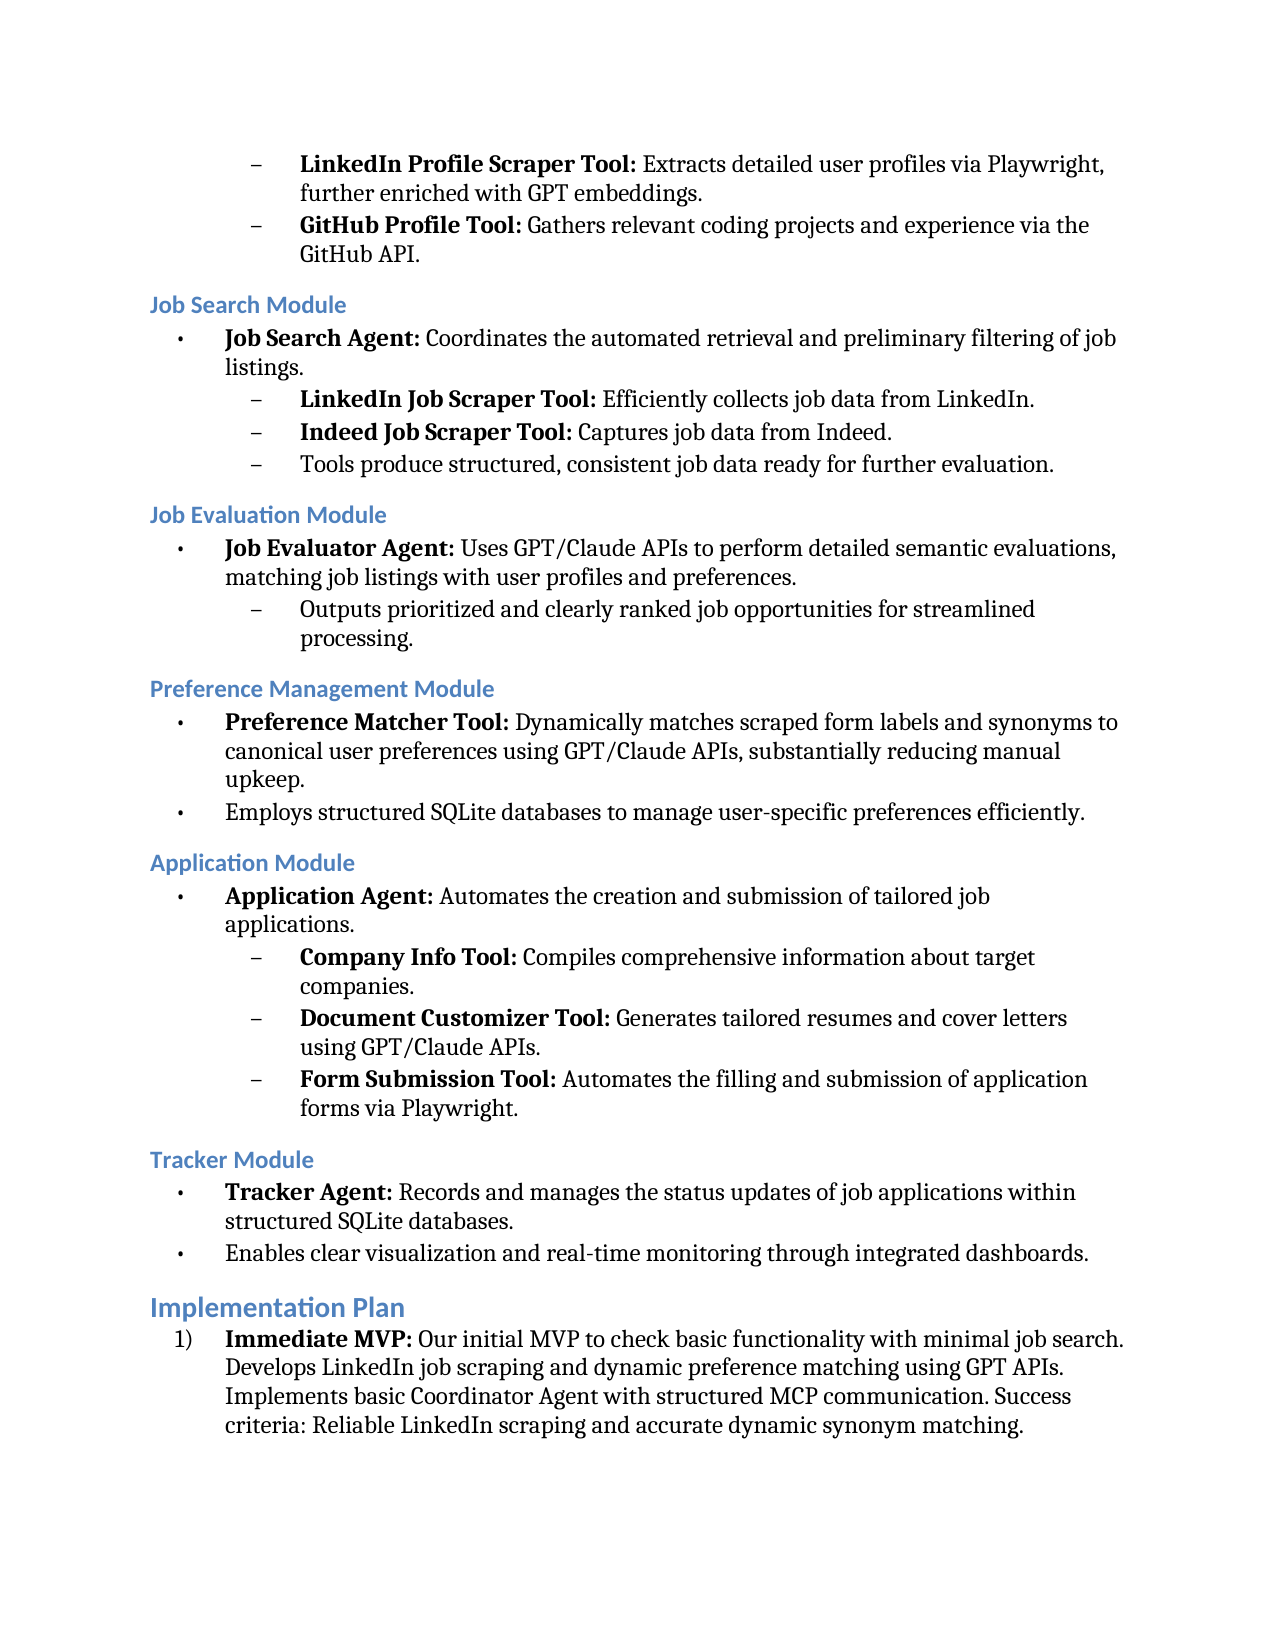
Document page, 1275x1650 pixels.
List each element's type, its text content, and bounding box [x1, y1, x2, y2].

list Form Submission Tool: Automates the filling and submission of application forms via Playwright. [250, 1065, 1125, 1123]
list Employs structured SQLite databases to manage user-specific preferences efficiently. [175, 798, 1125, 827]
subtitle Implementation Plan [150, 1289, 1125, 1324]
list Job Evaluator Agent: Uses GPT/Claude APIs to perform detailed semantic evaluations, matching job listings with user profiles and preferences. [175, 534, 1125, 591]
subtitle Preference Management Module [150, 673, 1125, 704]
list Indeed Job Scraper Tool: Captures job data from Indeed. [250, 418, 1125, 446]
subtitle Job Search Module [150, 289, 1125, 320]
subtitle Job Evaluation Module [150, 500, 1125, 530]
subtitle Application Module [150, 847, 1125, 878]
list Immediate MVP: Our initial MVP to check basic functionality with minimal job search. Develops LinkedIn job scraping and dynamic preference matching using GPT APIs. Implements basic Coordinator Agent with structured MCP communication. Success criteria: Reliable LinkedIn scraping and accurate dynamic synonym matching. [175, 1324, 1125, 1439]
list Enables clear visualization and real-time monitoring through integrated dashboards. [175, 1239, 1125, 1268]
list LinkedIn Profile Scraper Tool: Extracts detailed user profiles via Playwright, further enriched with GPT embeddings. [250, 150, 1125, 207]
list Preference Matcher Tool: Dynamically matches scraped form labels and synonyms to canonical user preferences using GPT/Claude APIs, substantially reducing manual upkeep. [175, 708, 1125, 794]
list LinkedIn Job Scraper Tool: Efficiently collects job data from LinkedIn. [250, 385, 1125, 414]
list Tracker Agent: Records and manages the status updates of job applications within structured SQLite databases. [175, 1178, 1125, 1236]
subtitle Tracker Module [150, 1144, 1125, 1174]
list Application Agent: Automates the creation and submission of tailored job applications. [175, 882, 1125, 939]
list GitHub Profile Tool: Gathers relevant coding projects and experience via the GitHub API. [250, 211, 1125, 269]
list Company Info Tool: Compiles comprehensive information about target companies. [250, 943, 1125, 1000]
list Job Search Agent: Coordinates the automated retrieval and preliminary filtering of job listings. [175, 324, 1125, 381]
list Outputs prioritized and clearly ranked job opportunities for streamlined processing. [250, 595, 1125, 653]
list Document Customizer Tool: Generates tailored resumes and cover letters using GPT/Claude APIs. [250, 1004, 1125, 1062]
list Tools produce structured, consistent job data ready for further evaluation. [250, 450, 1125, 479]
